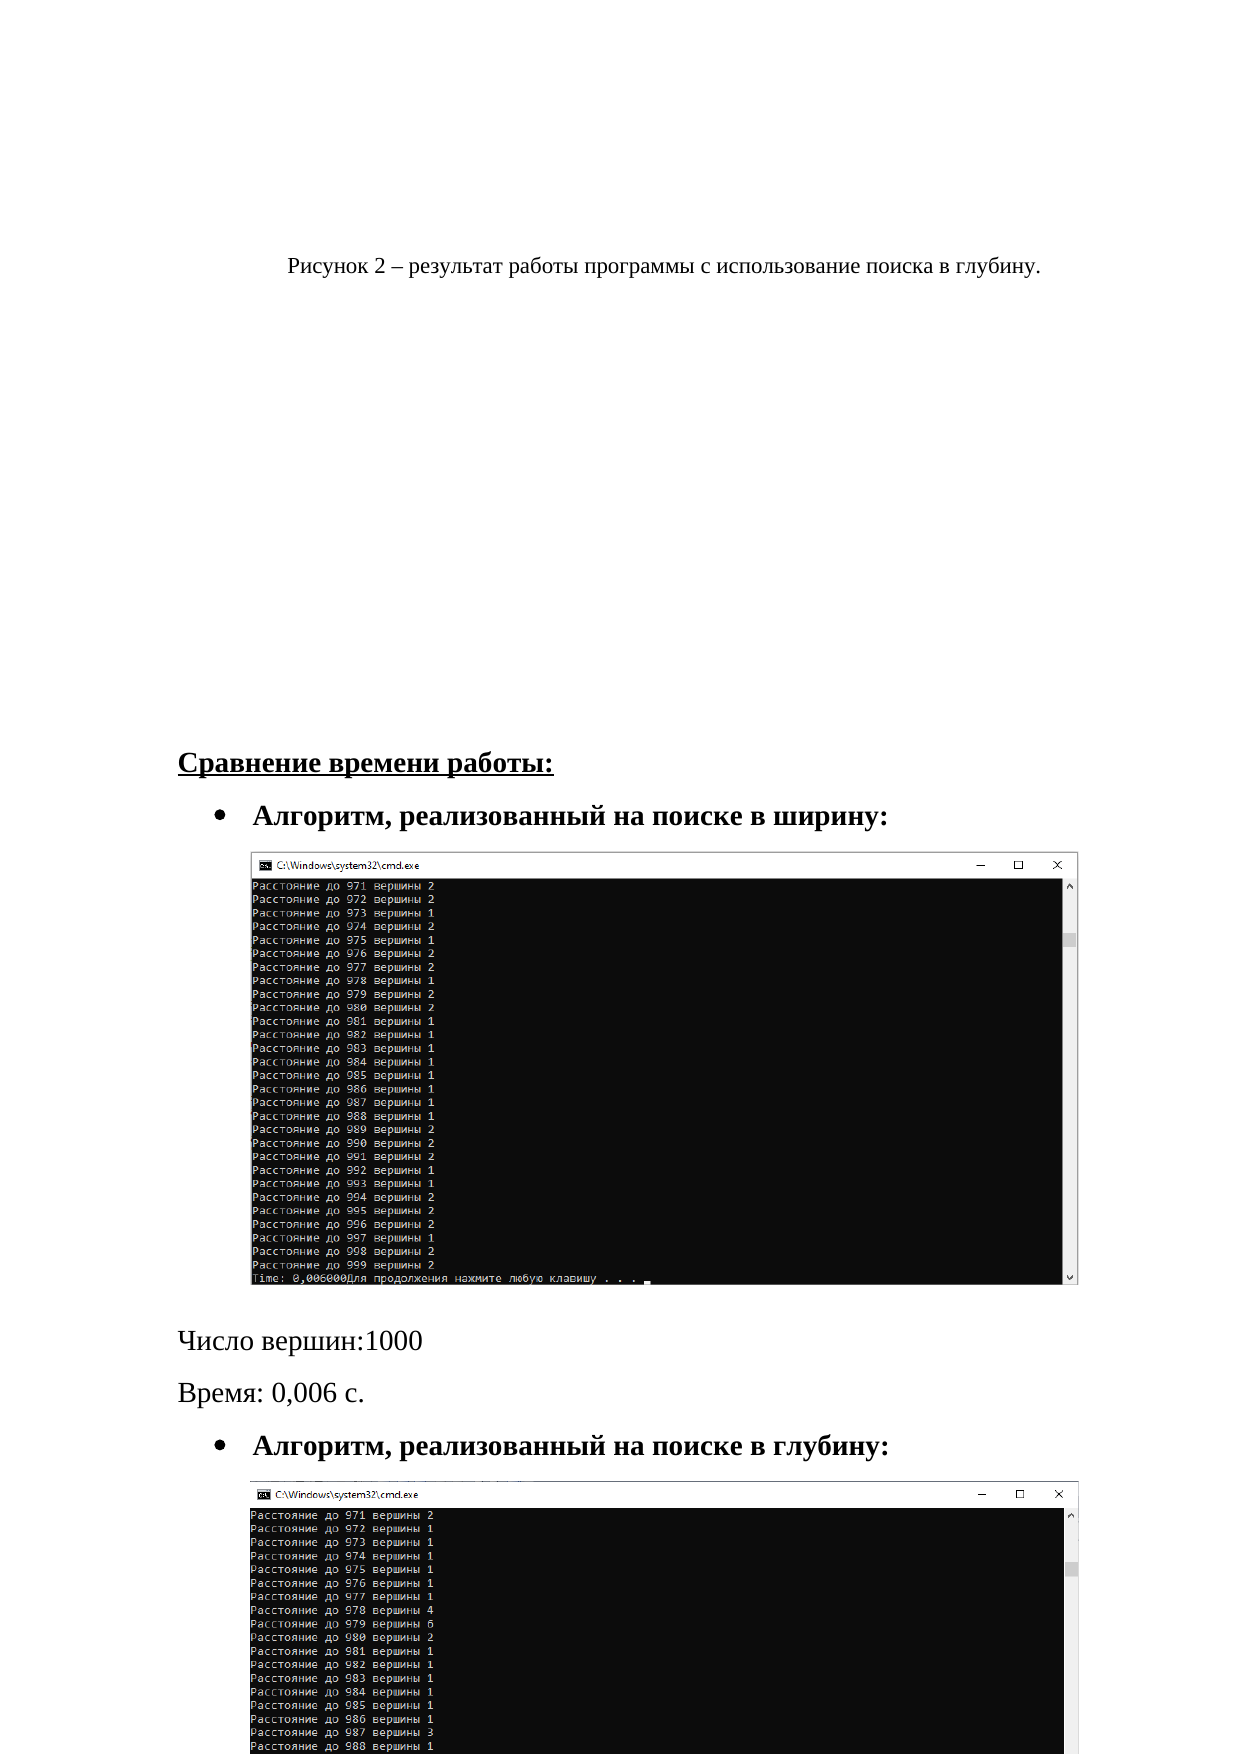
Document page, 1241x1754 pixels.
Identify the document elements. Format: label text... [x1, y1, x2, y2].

text Рисунок 2 – результат работы программы с использование поиска в глубину. [177, 252, 1152, 279]
picture [250, 1481, 1079, 1754]
list Алгоритм, реализованный на поиске в глубину: [215, 1428, 1152, 1461]
picture [250, 851, 1079, 1285]
list Алгоритм, реализованный на поиске в ширину: [215, 798, 1152, 831]
text Число вершин:1000 [177, 1323, 1152, 1356]
text Время: 0,006 с. [177, 1375, 1152, 1409]
text Сравнение времени работы: [177, 745, 1152, 779]
